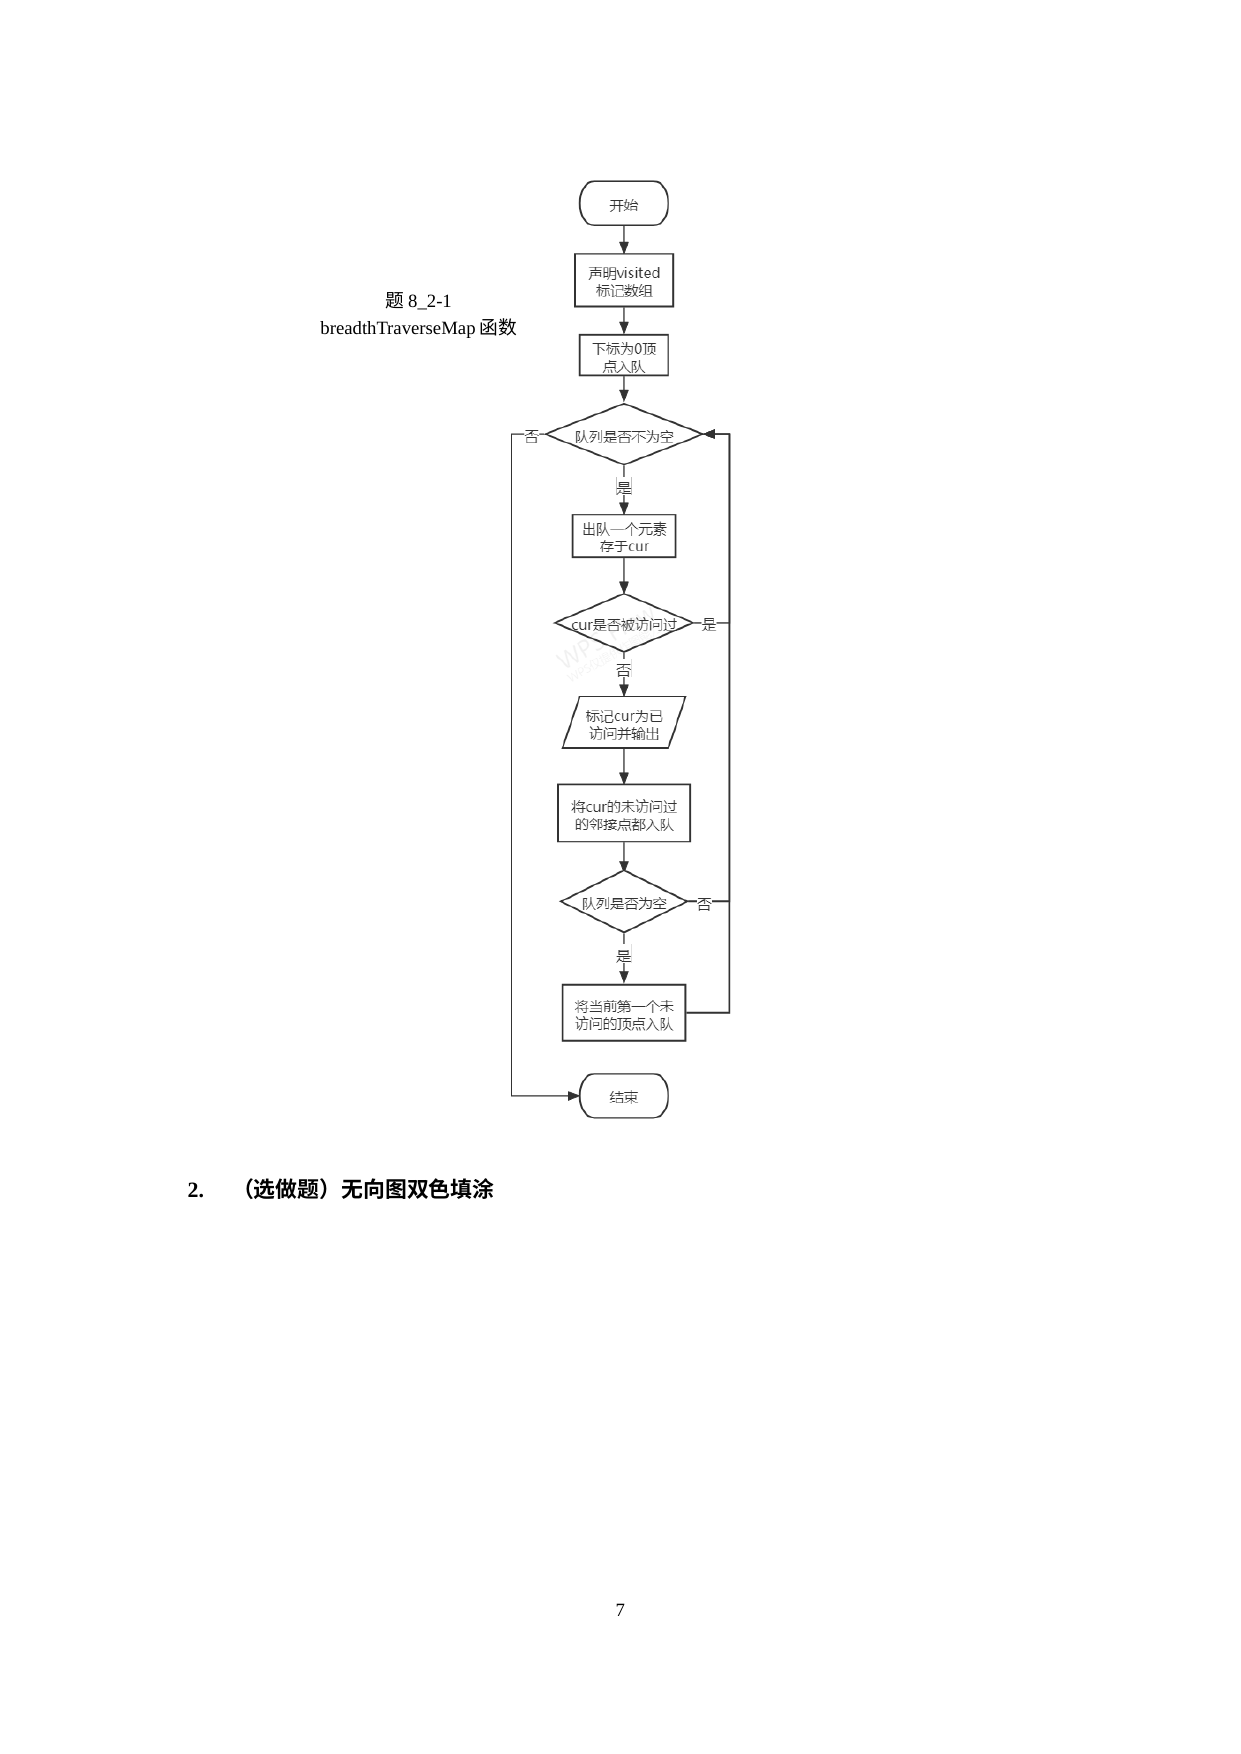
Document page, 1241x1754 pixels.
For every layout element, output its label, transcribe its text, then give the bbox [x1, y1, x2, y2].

text （选做题）无向图双色填涂 [187, 1172, 1053, 1204]
picture [489, 159, 751, 1139]
